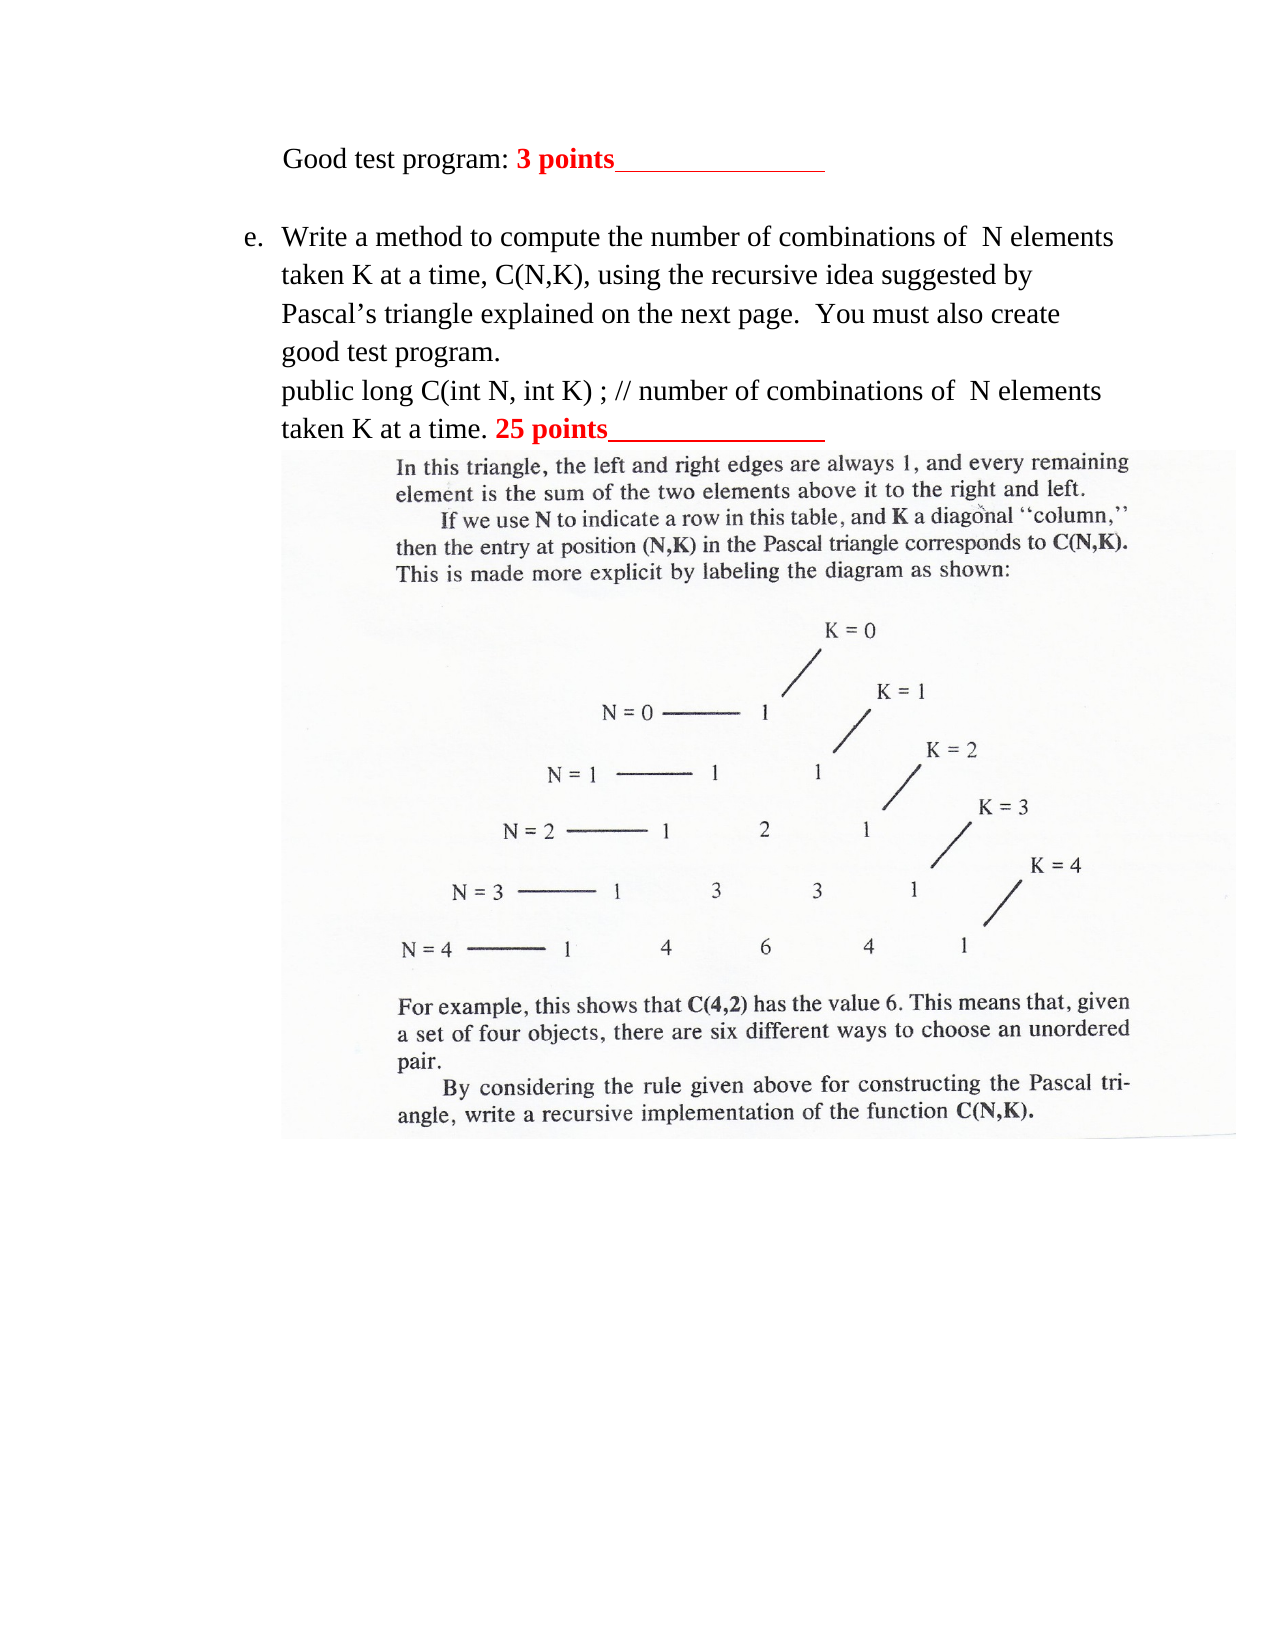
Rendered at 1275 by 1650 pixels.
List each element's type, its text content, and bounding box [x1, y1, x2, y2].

text Good test program: 3 points [187, 142, 1125, 175]
list Write a method to compute the number of combinations of N elements taken K at a time, C(N,K), using the recursive idea suggested by Pascal’s triangle explained on the next page. You must also create good test program. [244, 219, 1125, 368]
picture [281, 450, 1236, 1139]
list public long C(int N, int K) ; // number of combinations of N elements taken K at a time. 25 points [281, 373, 1125, 445]
